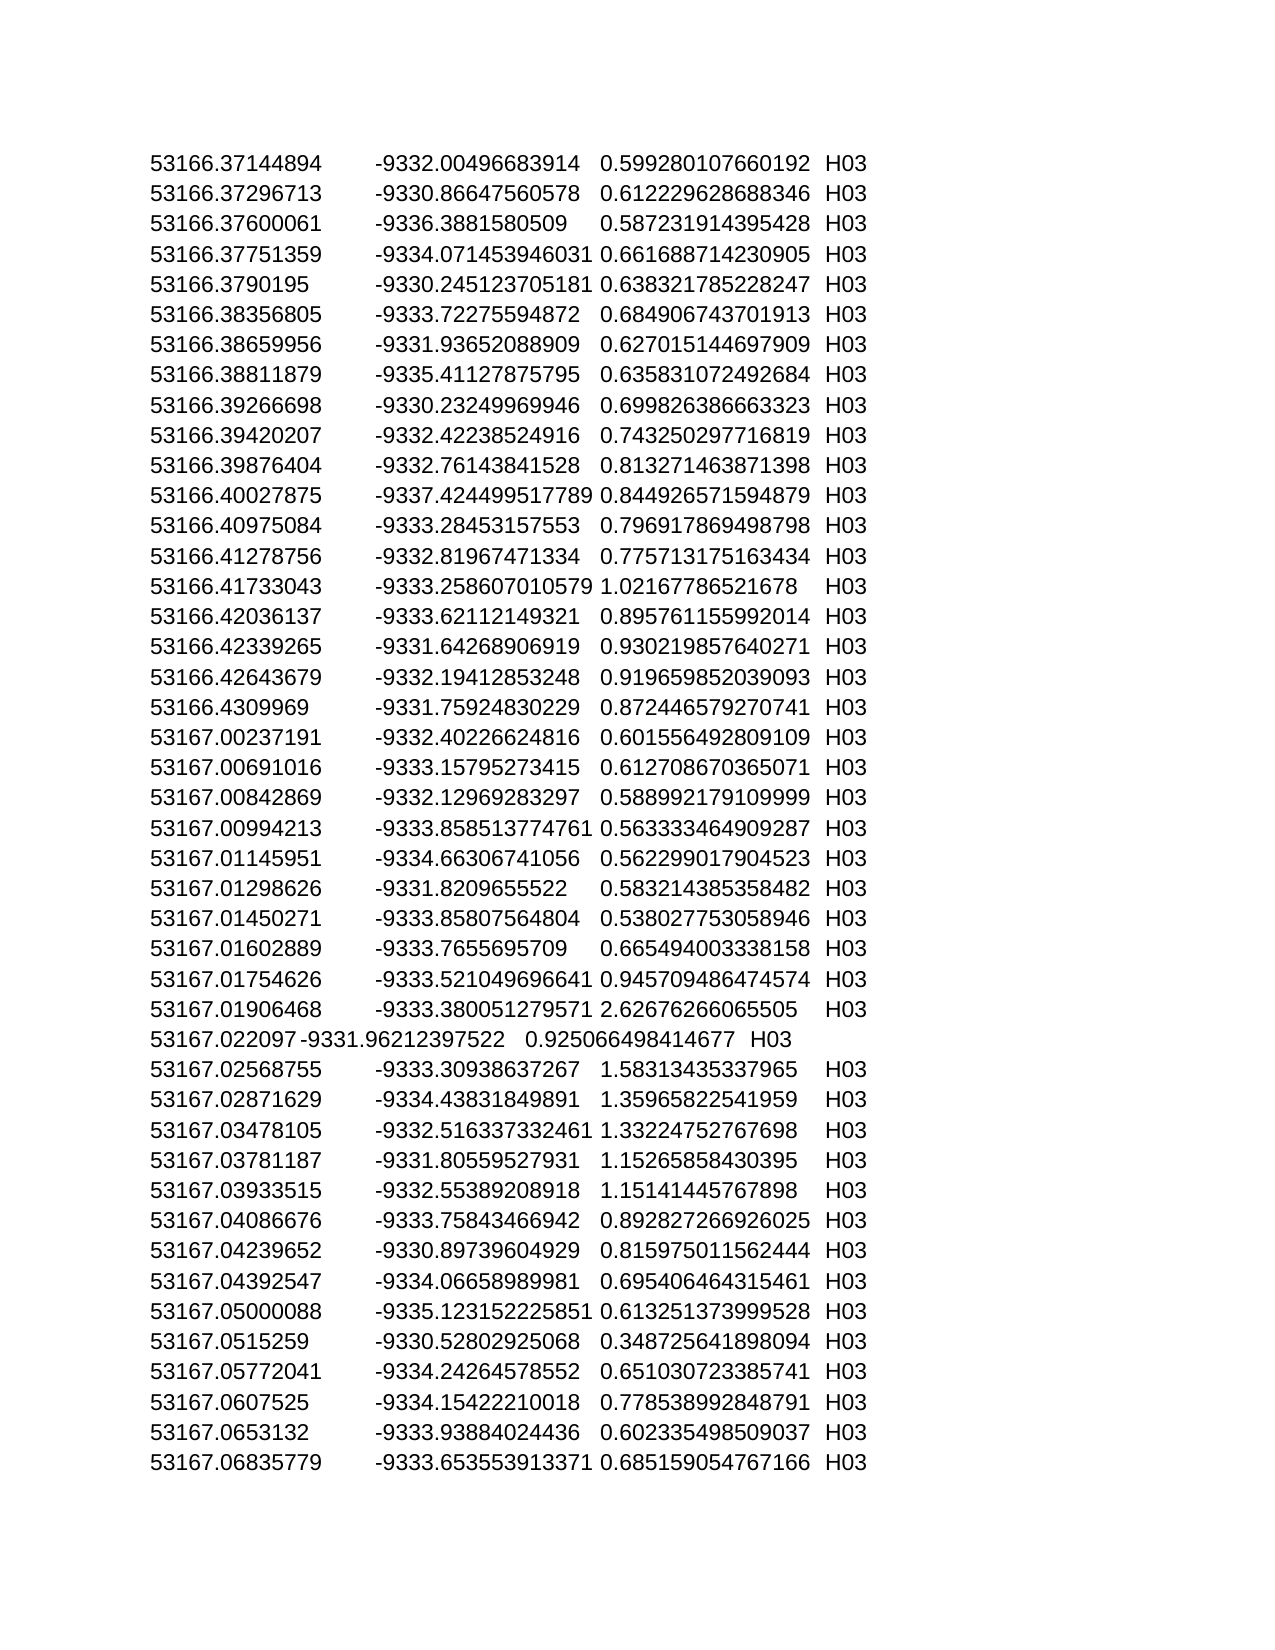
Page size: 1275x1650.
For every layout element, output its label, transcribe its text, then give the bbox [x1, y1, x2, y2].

text 53166.3790195 -9330.245123705181 0.638321785228247 H03 [150, 271, 1125, 297]
text 53167.00994213 -9333.858513774761 0.563333464909287 H03 [150, 814, 1125, 841]
text 53166.42339265 -9331.64268906919 0.930219857640271 H03 [150, 633, 1125, 660]
text 53167.04392547 -9334.06658989981 0.695406464315461 H03 [150, 1268, 1125, 1294]
text 53167.01754626 -9333.521049696641 0.945709486474574 H03 [150, 966, 1125, 992]
text 53166.37144894 -9332.00496683914 0.599280107660192 H03 [150, 150, 1125, 176]
text 53166.39420207 -9332.42238524916 0.743250297716819 H03 [150, 422, 1125, 448]
text 53166.42643679 -9332.19412853248 0.919659852039093 H03 [150, 663, 1125, 690]
text 53167.01145951 -9334.66306741056 0.562299017904523 H03 [150, 845, 1125, 871]
text 53166.40975084 -9333.28453157553 0.796917869498798 H03 [150, 512, 1125, 539]
text 53167.04239652 -9330.89739604929 0.815975011562444 H03 [150, 1237, 1125, 1264]
text 53166.41278756 -9332.81967471334 0.775713175163434 H03 [150, 543, 1125, 569]
text 53166.4309969 -9331.75924830229 0.872446579270741 H03 [150, 694, 1125, 720]
text 53167.03781187 -9331.80559527931 1.15265858430395 H03 [150, 1147, 1125, 1173]
text 53166.40027875 -9337.424499517789 0.844926571594879 H03 [150, 482, 1125, 509]
text 53167.00237191 -9332.40226624816 0.601556492809109 H03 [150, 724, 1125, 750]
text 53167.03933515 -9332.55389208918 1.15141445767898 H03 [150, 1177, 1125, 1203]
text 53166.38811879 -9335.41127875795 0.635831072492684 H03 [150, 361, 1125, 388]
text 53166.41733043 -9333.258607010579 1.02167786521678 H03 [150, 573, 1125, 599]
text 53167.02568755 -9333.30938637267 1.58313435337965 H03 [150, 1056, 1125, 1083]
text 53167.01602889 -9333.7655695709 0.665494003338158 H03 [150, 935, 1125, 962]
text 53167.0515259 -9330.52802925068 0.348725641898094 H03 [150, 1328, 1125, 1354]
text 53166.39266698 -9330.23249969946 0.699826386663323 H03 [150, 392, 1125, 418]
text 53166.38356805 -9333.72275594872 0.684906743701913 H03 [150, 301, 1125, 327]
text 53167.00842869 -9332.12969283297 0.588992179109999 H03 [150, 784, 1125, 811]
text 53167.01298626 -9331.8209655522 0.583214385358482 H03 [150, 875, 1125, 901]
text 53167.04086676 -9333.75843466942 0.892827266926025 H03 [150, 1207, 1125, 1234]
text 53166.37296713 -9330.86647560578 0.612229628688346 H03 [150, 180, 1125, 207]
text 53167.00691016 -9333.15795273415 0.612708670365071 H03 [150, 754, 1125, 781]
text 53166.42036137 -9333.62112149321 0.895761155992014 H03 [150, 603, 1125, 629]
text 53167.01450271 -9333.85807564804 0.538027753058946 H03 [150, 905, 1125, 932]
text 53166.39876404 -9332.76143841528 0.813271463871398 H03 [150, 452, 1125, 478]
text 53167.05772041 -9334.24264578552 0.651030723385741 H03 [150, 1358, 1125, 1385]
text 53167.0607525 -9334.15422210018 0.778538992848791 H03 [150, 1388, 1125, 1415]
text 53167.06835779 -9333.653553913371 0.685159054767166 H03 [150, 1449, 1125, 1475]
text 53167.01906468 -9333.380051279571 2.62676266065505 H03 [150, 996, 1125, 1022]
text 53167.03478105 -9332.516337332461 1.33224752767698 H03 [150, 1117, 1125, 1143]
text 53167.05000088 -9335.123152225851 0.613251373999528 H03 [150, 1298, 1125, 1324]
text 53166.37600061 -9336.3881580509 0.587231914395428 H03 [150, 210, 1125, 237]
text 53167.02871629 -9334.43831849891 1.35965822541959 H03 [150, 1086, 1125, 1113]
text 53166.37751359 -9334.071453946031 0.661688714230905 H03 [150, 241, 1125, 267]
text 53167.0653132 -9333.93884024436 0.602335498509037 H03 [150, 1419, 1125, 1445]
text 53166.38659956 -9331.93652088909 0.627015144697909 H03 [150, 331, 1125, 358]
text 53167.022097 -9331.96212397522 0.925066498414677 H03 [150, 1026, 1125, 1052]
